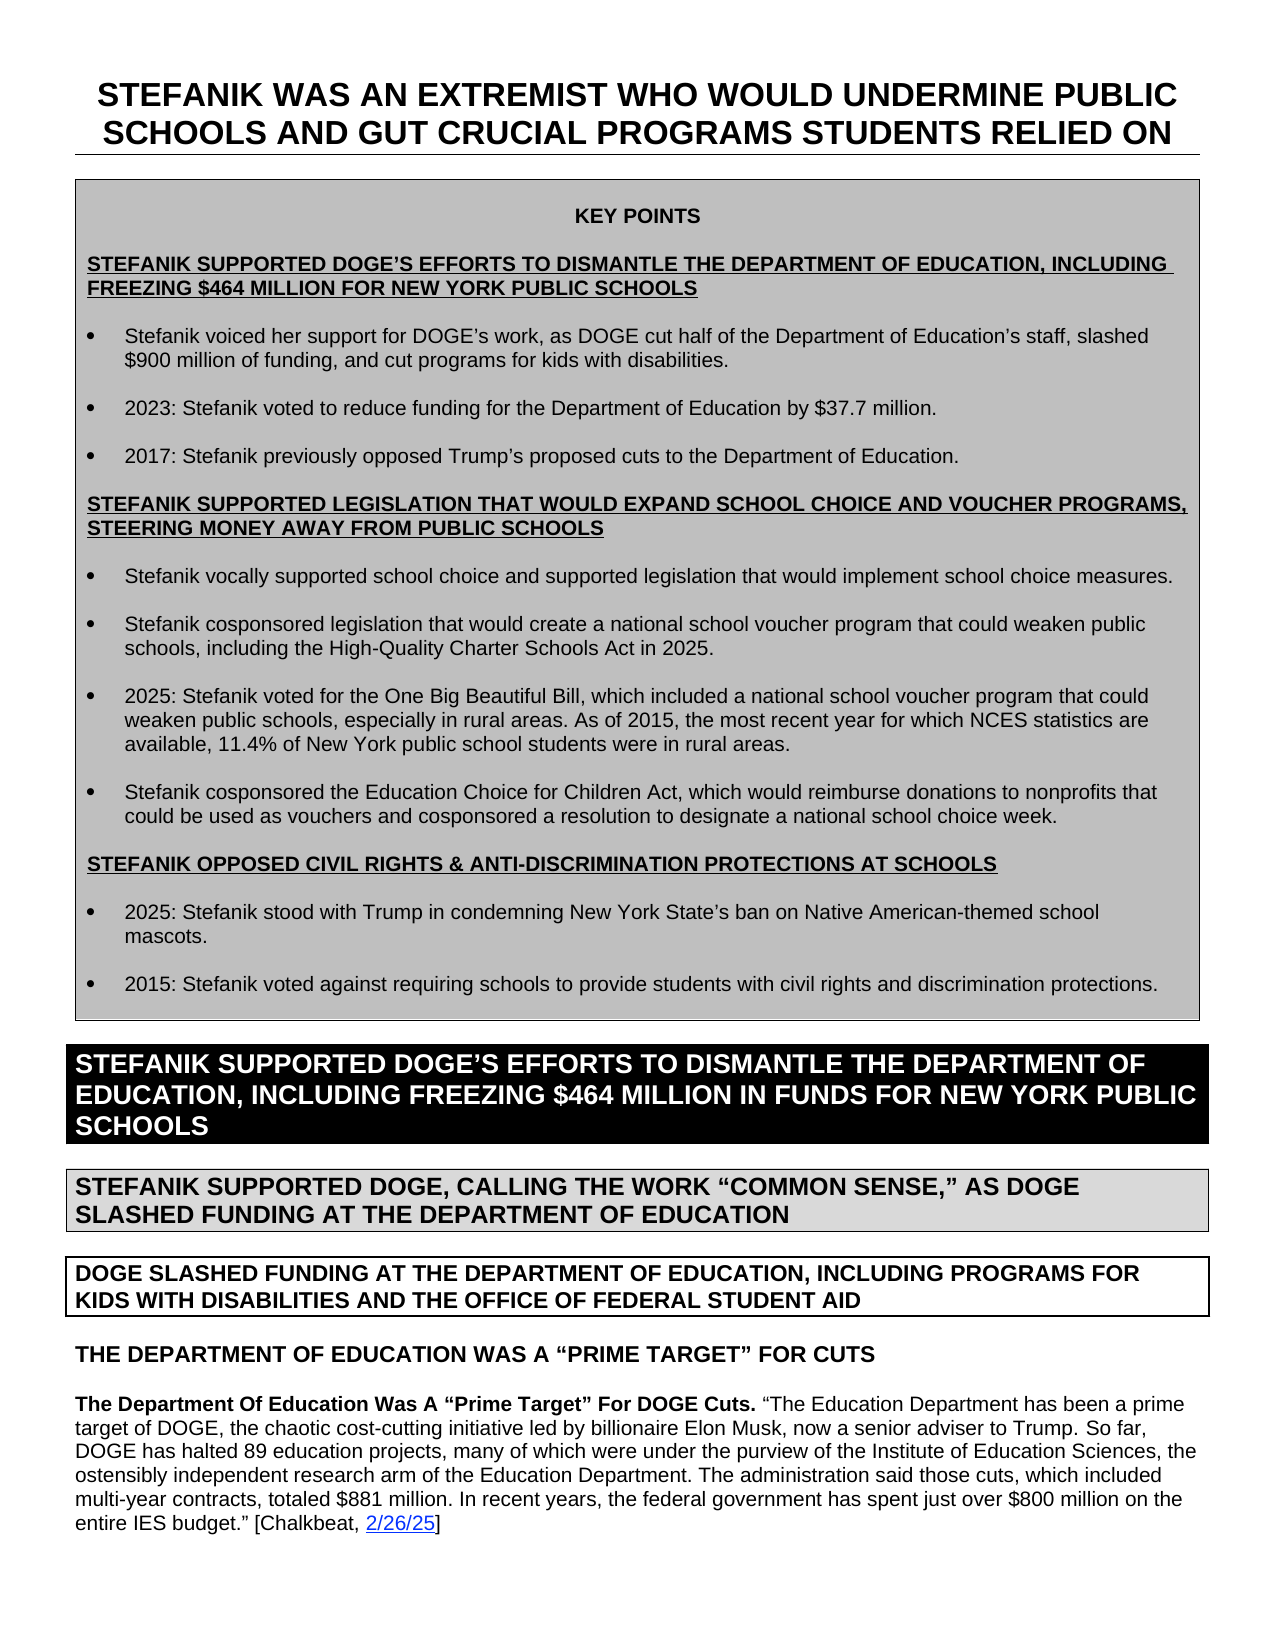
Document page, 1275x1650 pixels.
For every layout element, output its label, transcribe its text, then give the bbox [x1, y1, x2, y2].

subtitle STEFANIK WAS AN EXTREMIST WHO WOULD UNDERMINE PUBLIC SCHOOLS AND GUT CRUCIAL PROGRAMS STUDENTS RELIED ON [75, 75, 1200, 154]
text The Department Of Education Was A “Prime Target” For DOGE Cuts. “The Education Department has been a prime target of DOGE, the chaotic cost-cutting initiative led by billionaire Elon Musk, now a senior adviser to Trump. So far, DOGE has halted 89 education projects, many of which were under the purview of the Institute of Education Sciences, the ostensibly independent research arm of the Education Department. The administration said those cuts, which included multi-year contracts, totaled $881 million. In recent years, the federal government has spent just over $800 million on the entire IES budget.” [Chalkbeat, 2/26/25] [75, 1391, 1200, 1535]
subtitle DOGE SLASHED FUNDING AT THE DEPARTMENT OF EDUCATION, INCLUDING PROGRAMS FOR KIDS WITH DISABILITIES AND THE OFFICE OF FEDERAL STUDENT AID [67, 1258, 1208, 1315]
table_header KEY POINTS STEFANIK SUPPORTED DOGE’S EFFORTS TO DISMANTLE THE DEPARTMENT OF EDUCATION, INCLUDING FREEZING $464 MILLION FOR NEW YORK PUBLIC SCHOOLS Stefanik voiced her support for DOGE’s work, as DOGE cut half of the Department of Education’s staff, slashed $900 million of funding, and cut programs for kids with disabilities. 2023: Stefanik voted to reduce funding for the Department of Education by $37.7 million. 2017: Stefanik previously opposed Trump’s proposed cuts to the Department of Education. STEFANIK SUPPORTED LEGISLATION THAT WOULD EXPAND SCHOOL CHOICE AND VOUCHER PROGRAMS, STEERING MONEY AWAY FROM PUBLIC SCHOOLS Stefanik vocally supported school choice and supported legislation that would implement school choice measures. Stefanik cosponsored legislation that would create a national school voucher program that could weaken public schools, including the High-Quality Charter Schools Act in 2025. 2025: Stefanik voted for the One Big Beautiful Bill, which included a national school voucher program that could weaken public schools, especially in rural areas. As of 2015, the most recent year for which NCES statistics are available, 11.4% of New York public school students were in rural areas. Stefanik cosponsored the Education Choice for Children Act, which would reimburse donations to nonprofits that could be used as vouchers and cosponsored a resolution to designate a national school choice week. STEFANIK OPPOSED CIVIL RIGHTS & ANTI-DISCRIMINATION PROTECTIONS AT SCHOOLS 2025: Stefanik stood with Trump in condemning New York State’s ban on Native American-themed school mascots. 2015: Stefanik voted against requiring schools to provide students with civil rights and discrimination protections. [76, 180, 1199, 1019]
text STEFANIK SUPPORTED DOGE’S EFFORTS TO DISMANTLE THE DEPARTMENT OF EDUCATION, INCLUDING FREEZING $464 MILLION IN FUNDS FOR NEW YORK PUBLIC SCHOOLS [67, 1046, 1208, 1143]
text THE DEPARTMENT OF EDUCATION WAS A “PRIME TARGET” FOR CUTS [75, 1341, 1200, 1367]
text STEFANIK SUPPORTED DOGE, CALLING THE WORK “COMMON SENSE,” AS DOGE SLASHED FUNDING AT THE DEPARTMENT OF EDUCATION [67, 1170, 1208, 1231]
